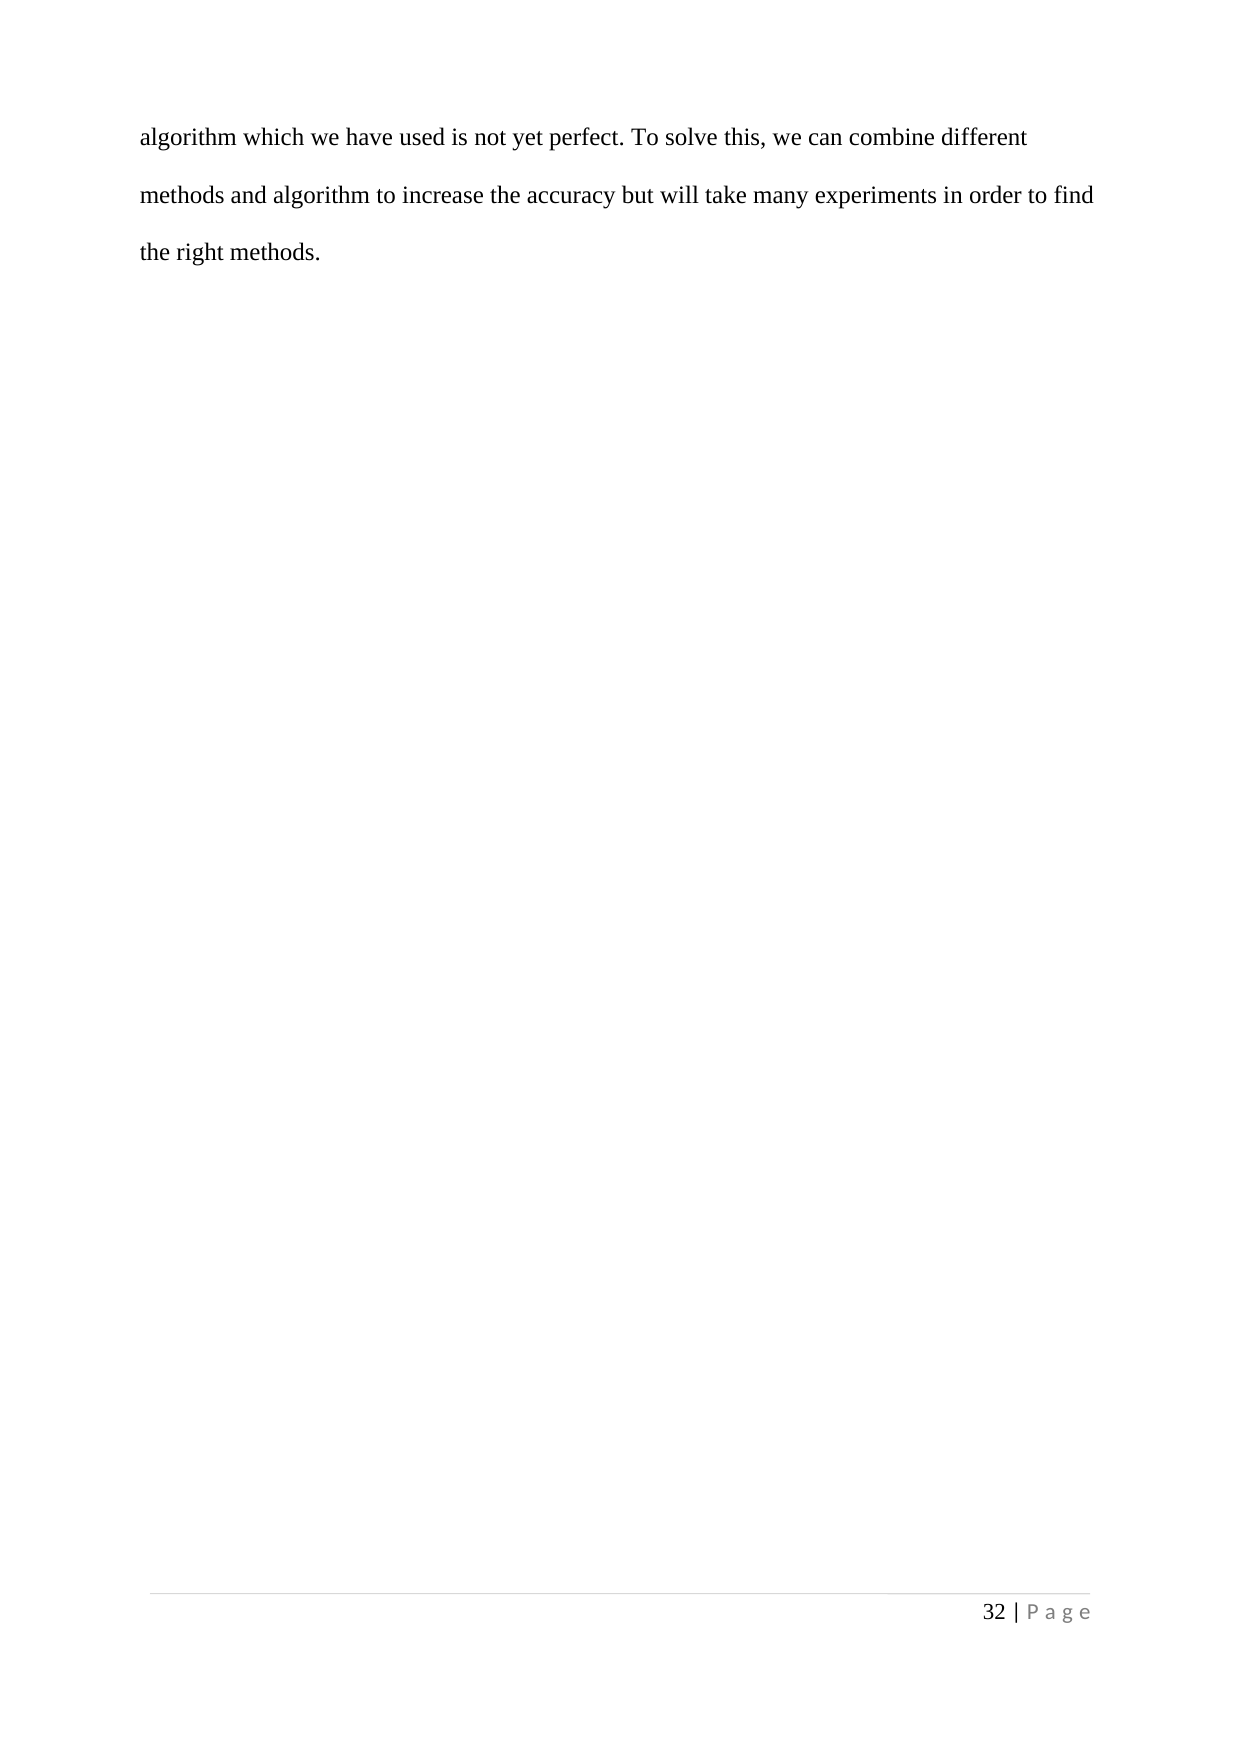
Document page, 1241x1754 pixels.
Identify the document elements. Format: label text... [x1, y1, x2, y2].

text methods and algorithm to increase the accuracy but will take many experiments in order to find [139, 180, 1101, 209]
text algorithm which we have used is not yet perfect. To solve this, we can combine different [139, 122, 1101, 151]
text the right methods. [139, 237, 1101, 266]
